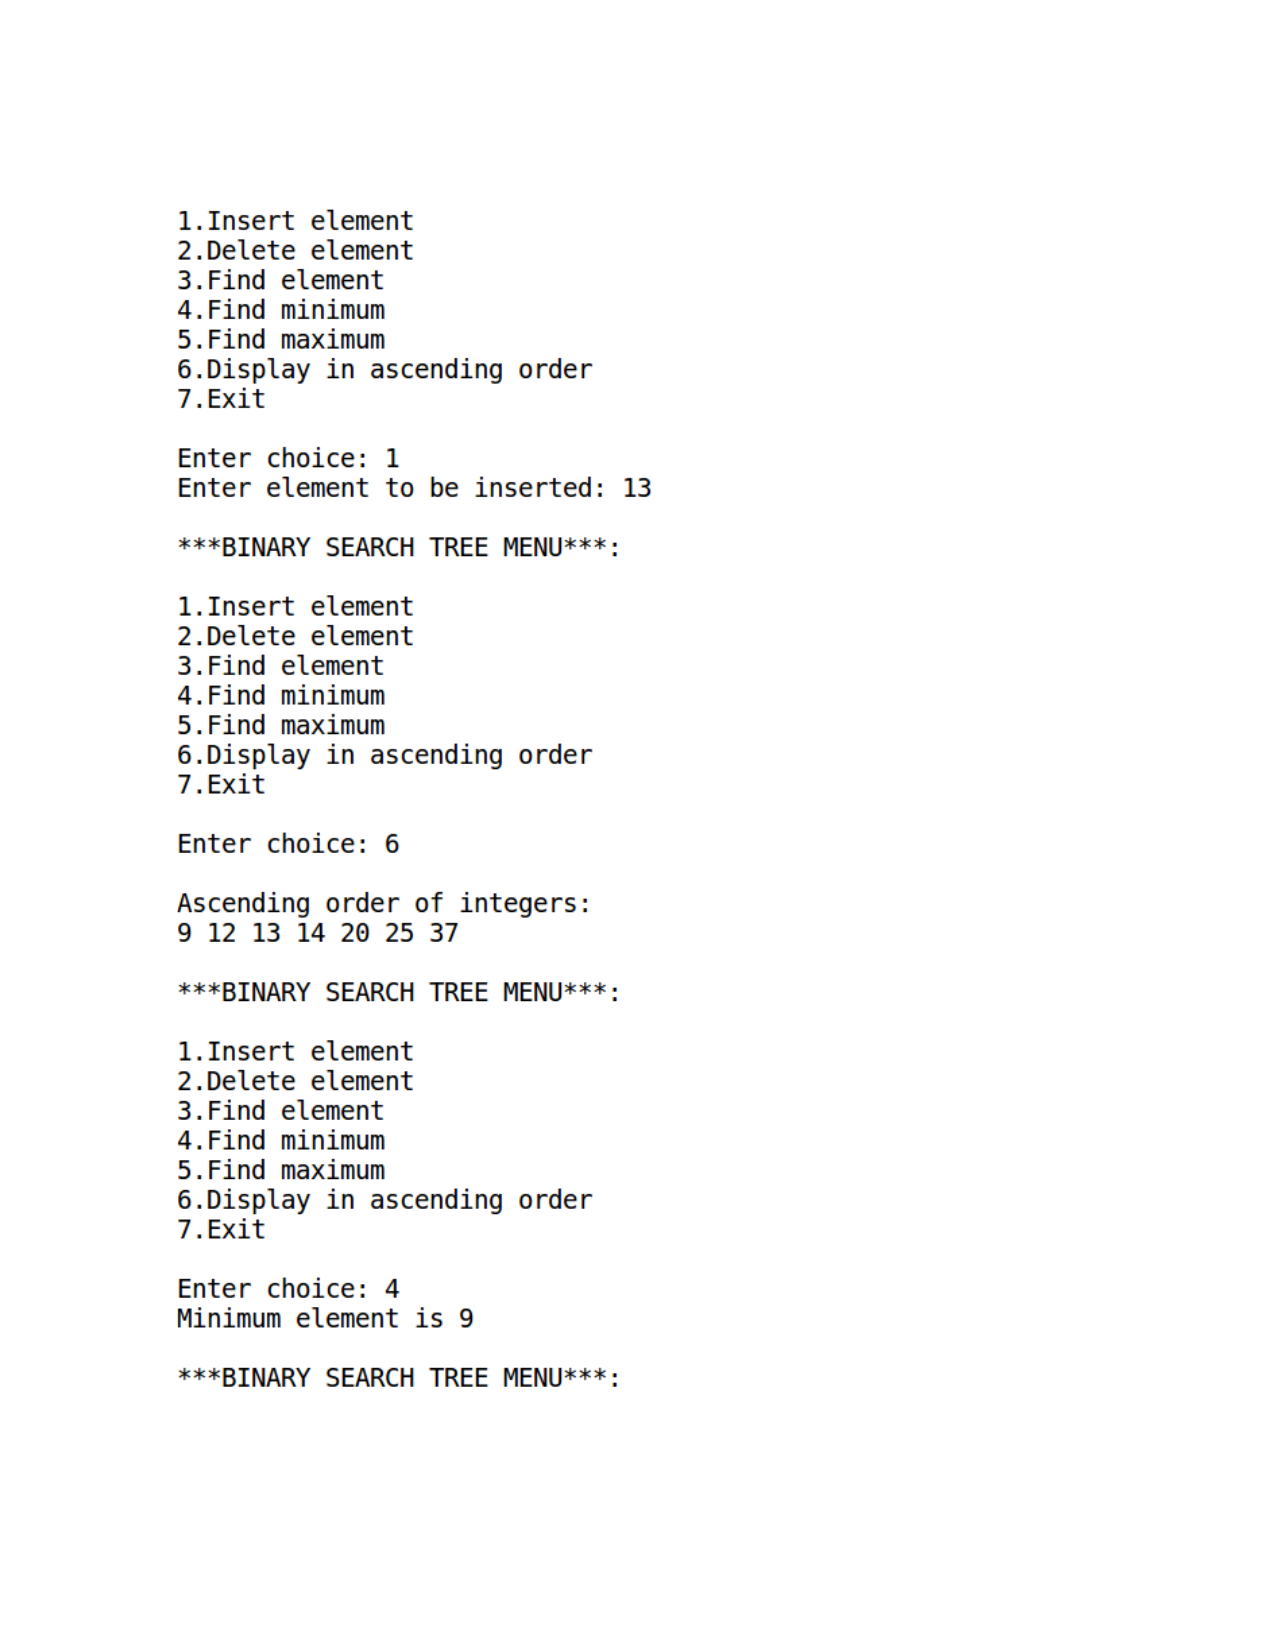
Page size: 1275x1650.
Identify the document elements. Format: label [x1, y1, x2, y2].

picture [177, 192, 1109, 1422]
